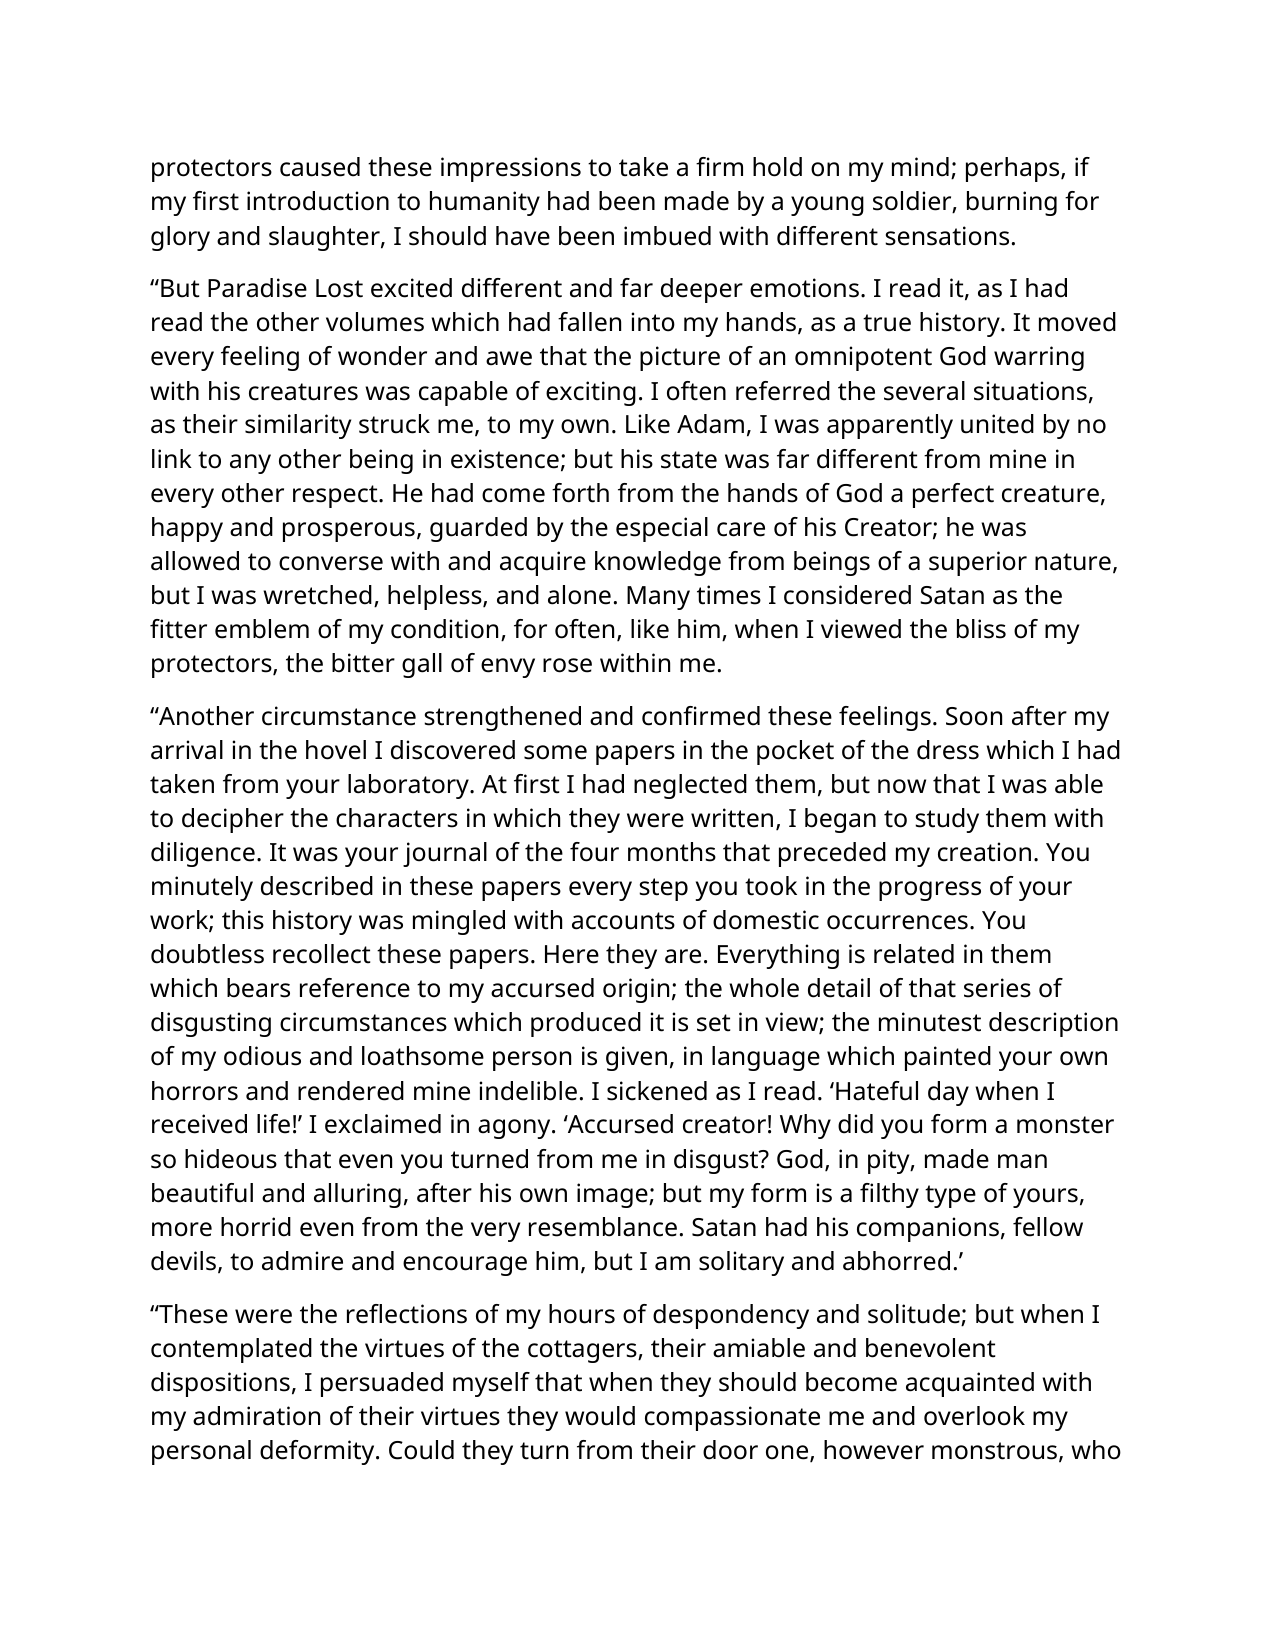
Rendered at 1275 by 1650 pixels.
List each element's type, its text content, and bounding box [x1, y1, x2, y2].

text “But Paradise Lost excited different and far deeper emotions. I read it, as I had read the other volumes which had fallen into my hands, as a true history. It moved every feeling of wonder and awe that the picture of an omnipotent God warring with his creatures was capable of exciting. I often referred the several situations, as their similarity struck me, to my own. Like Adam, I was apparently united by no link to any other being in existence; but his state was far different from mine in every other respect. He had come forth from the hands of God a perfect creature, happy and prosperous, guarded by the especial care of his Creator; he was allowed to converse with and acquire knowledge from beings of a superior nature, but I was wretched, helpless, and alone. Many times I considered Satan as the fitter emblem of my condition, for often, like him, when I viewed the bliss of my protectors, the bitter gall of envy rose within me. [150, 271, 1125, 680]
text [150, 1296, 1125, 1467]
text “Another circumstance strengthened and confirmed these feelings. Soon after my arrival in the hovel I discovered some papers in the pocket of the dress which I had taken from your laboratory. At first I had neglected them, but now that I was able to decipher the characters in which they were written, I began to study them with diligence. It was your journal of the four months that preceded my creation. You minutely described in these papers every step you took in the progress of your work; this history was mingled with accounts of domestic occurrences. You doubtless recollect these papers. Here they are. Everything is related in them which bears reference to my accursed origin; the whole detail of that series of disgusting circumstances which produced it is set in view; the minutest description of my odious and loathsome person is given, in language which painted your own horrors and rendered mine indelible. I sickened as I read. ‘Hateful day when I received life!’ I exclaimed in agony. ‘Accursed creator! Why did you form a monster so hideous that even you turned from me in disgust? God, in pity, made man beautiful and alluring, after his own image; but my form is a filthy type of yours, more horrid even from the very resemblance. Satan had his companions, fellow devils, to admire and encourage him, but I am solitary and abhorred.’ [150, 698, 1125, 1277]
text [150, 150, 1125, 252]
